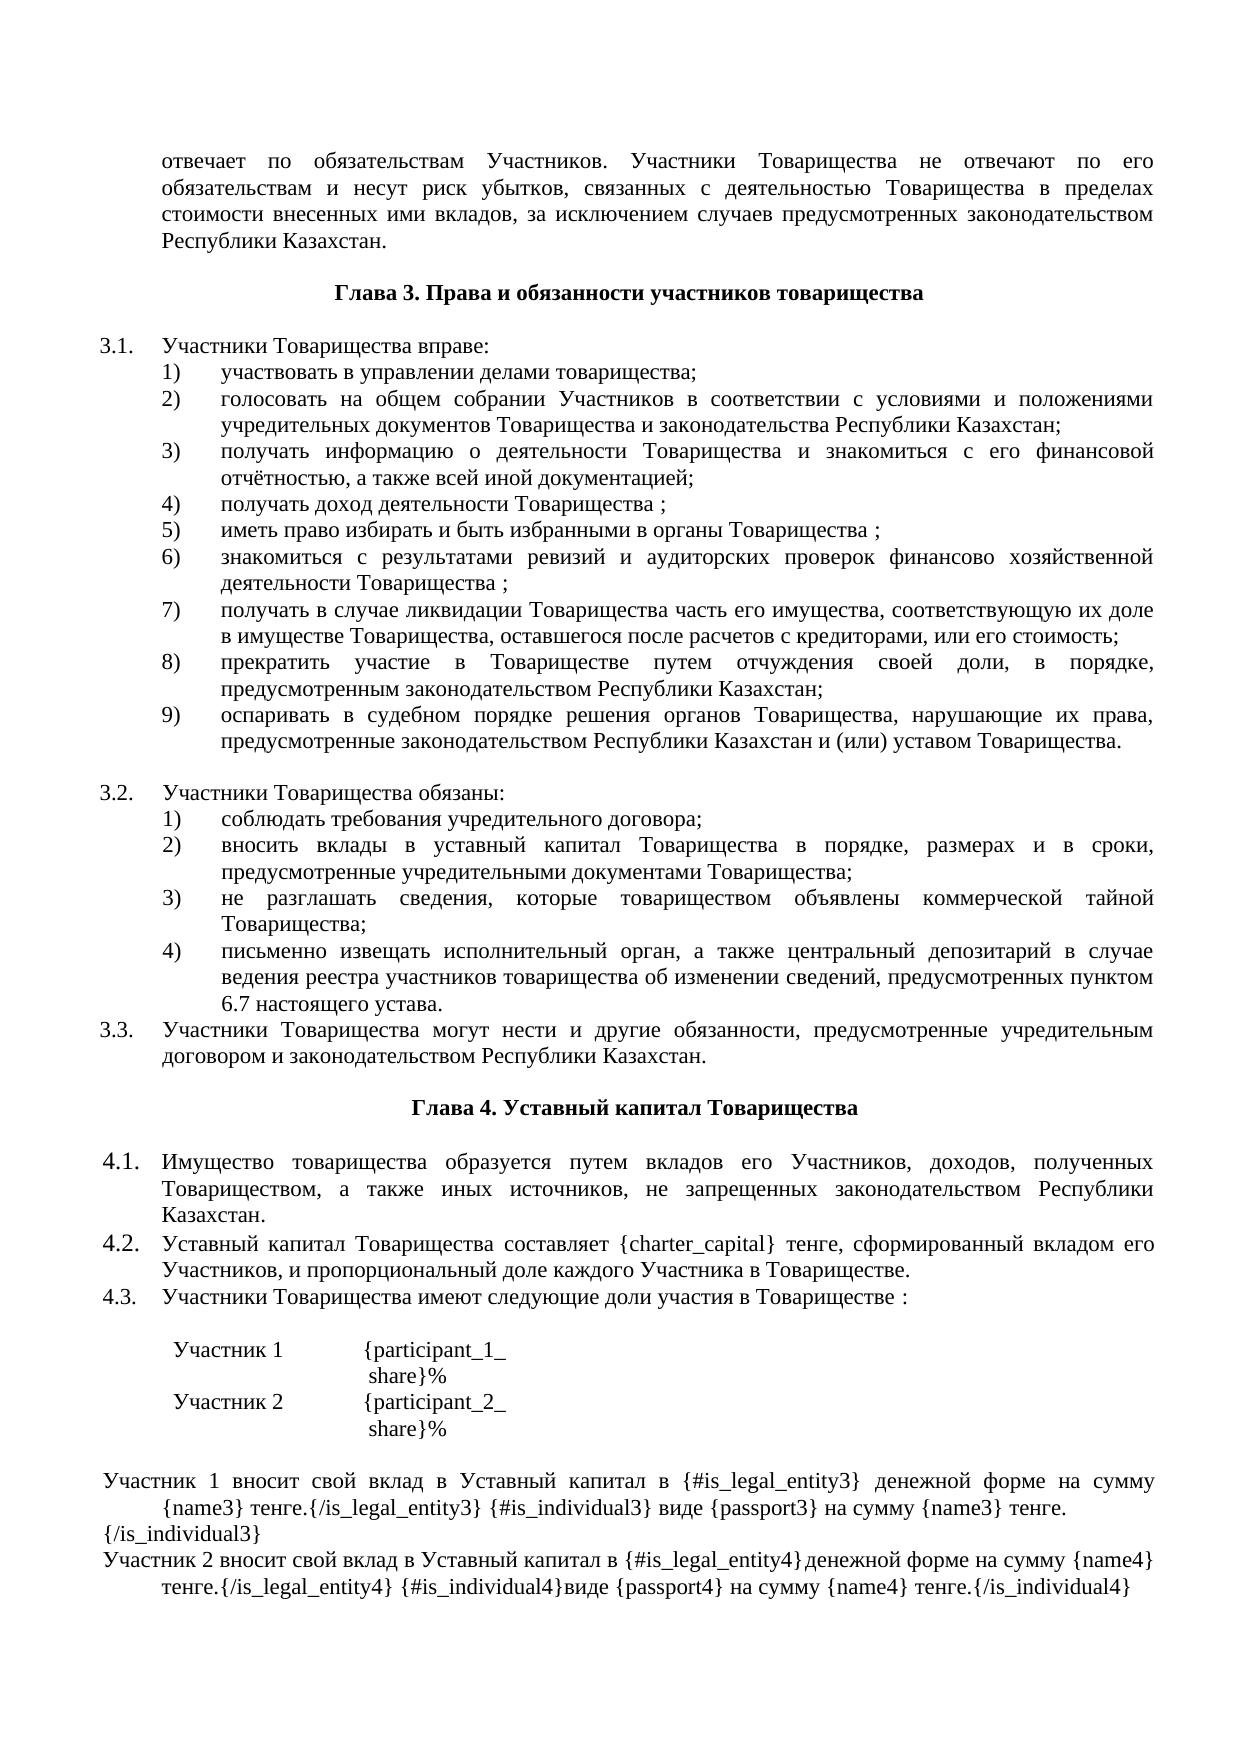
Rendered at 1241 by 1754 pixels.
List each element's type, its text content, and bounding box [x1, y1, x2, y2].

table_cell не разглашать сведения, которые товариществом объявлены коммерческой тайной Товарищества; [88, 884, 1166, 937]
table_cell Участники Товарищества обязаны: [88, 779, 1166, 805]
table_cell соблюдать требования учредительного договора; [88, 805, 1166, 831]
table_cell письменно извещать исполнительный орган, а также центральный депозитарий в случае ведения реестра участников товарищества об изменении сведений, предусмотренных пунктом 6.7 настоящего устава. [88, 937, 1166, 1016]
table_cell Участники Товарищества могут нести и другие обязанности, предусмотренные учредительным договором и законодательством Республики Казахстан. [88, 1016, 1166, 1094]
table_cell вносить вклады в уставный капитал Товарищества в порядке, размерах и в сроки, предусмотренные учредительными документами Товарищества; [88, 831, 1166, 884]
